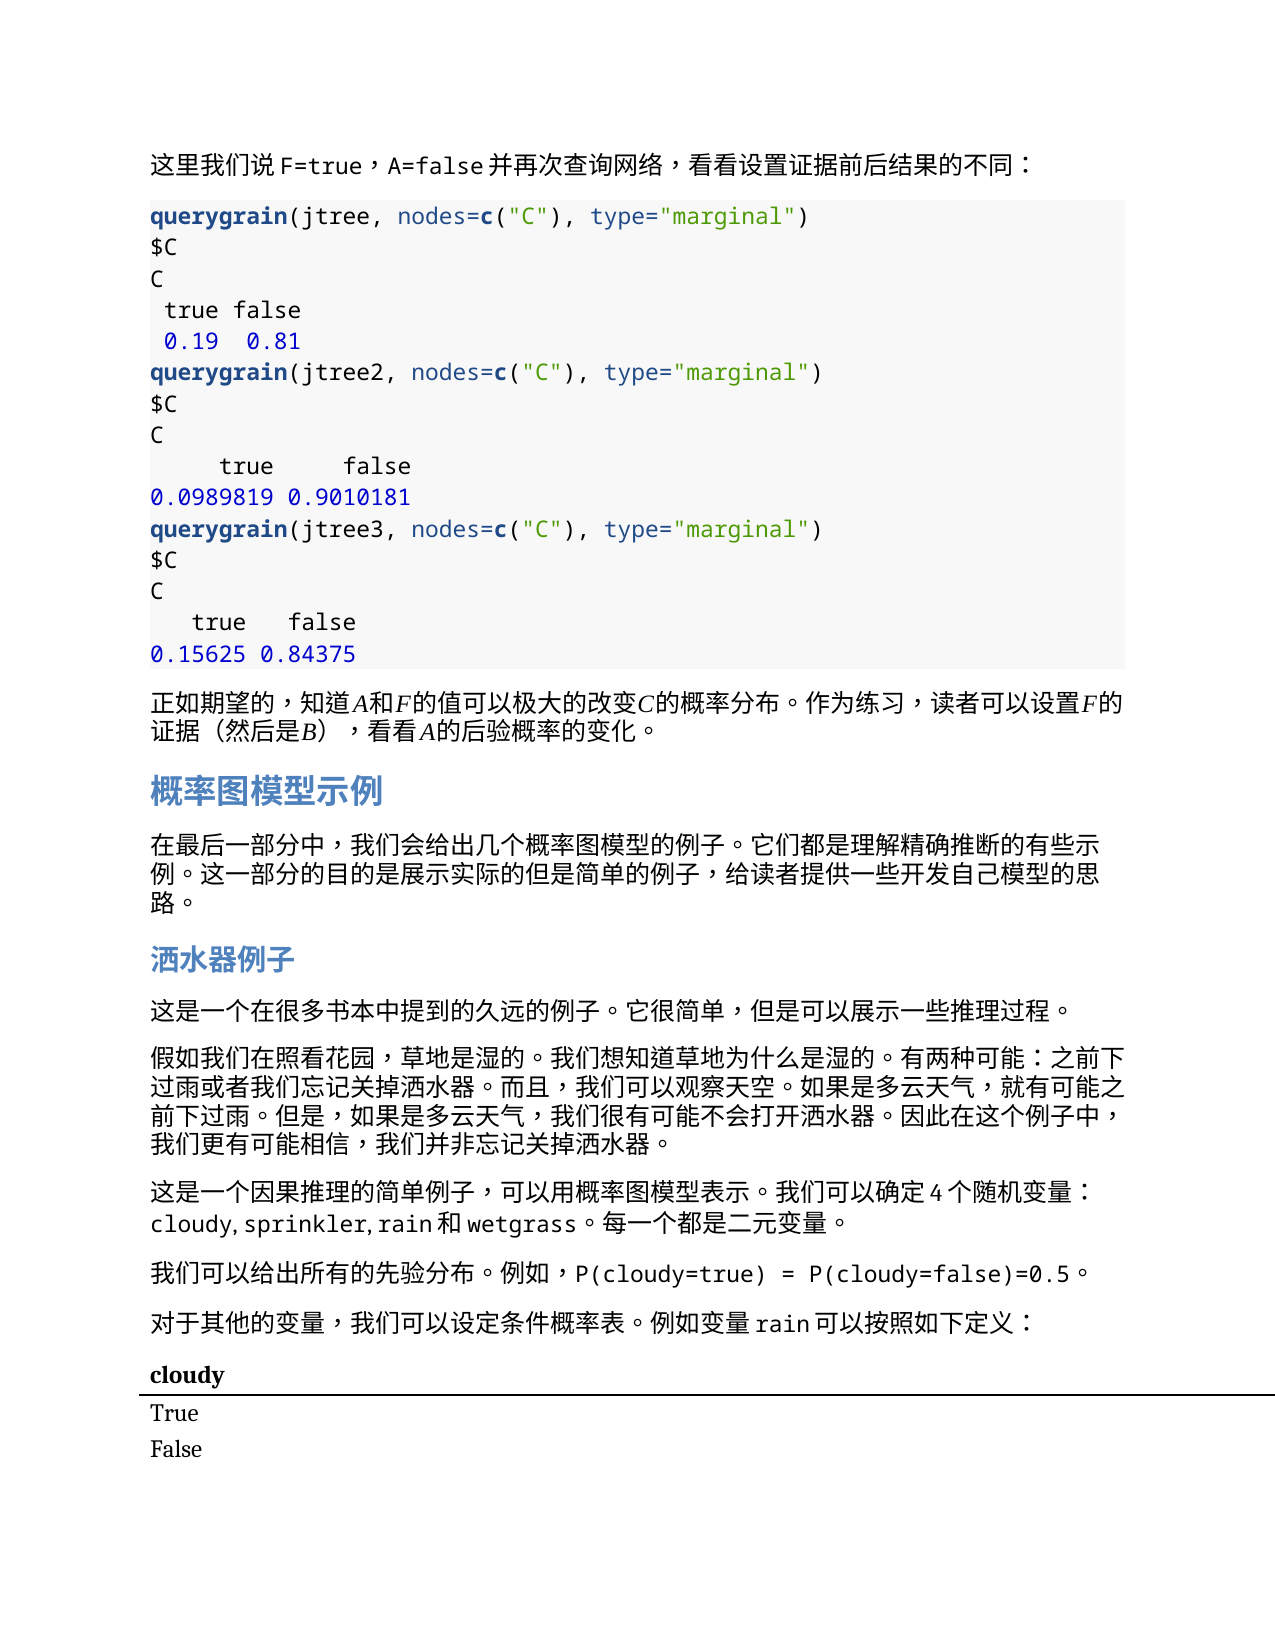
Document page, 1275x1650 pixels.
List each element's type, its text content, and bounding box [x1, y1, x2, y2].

table_cell False [139, 1432, 1275, 1468]
text 对于其他的变量，我们可以设定条件概率表。例如变量rain可以按照如下定义： [150, 1308, 1125, 1339]
subtitle 洒水器例子 [150, 939, 1125, 979]
table_cell True [139, 1396, 1275, 1432]
text 正如期望的，知道和的值可以极大的改变的概率分布。作为练习，读者可以设置的证据（然后是），看看的后验概率的变化。 [150, 689, 1125, 747]
text 假如我们在照看花园，草地是湿的。我们想知道草地为什么是湿的。有两种可能：之前下过雨或者我们忘记关掉洒水器。而且，我们可以观察天空。如果是多云天气，就有可能之前下过雨。但是，如果是多云天气，我们很有可能不会打开洒水器。因此在这个例子中，我们更有可能相信，我们并非忘记关掉洒水器。 [150, 1045, 1125, 1160]
text querygrain(jtree, nodes=c("C"), type="marginal") $C C true false 0.19 0.81 querygrain(jtree2, nodes=c("C"), type="marginal") $C C true false 0.0989819 0.9010181 querygrain(jtree3, nodes=c("C"), type="marginal") $C C true false 0.15625 0.84375 [150, 200, 1125, 669]
text 在最后一部分中，我们会给出几个概率图模型的例子。它们都是理解精确推断的有些示例。这一部分的目的是展示实际的但是简单的例子，给读者提供一些开发自己模型的思路。 [150, 832, 1125, 918]
text 这里我们说F=true，A=false并再次查询网络，看看设置证据前后结果的不同： [150, 150, 1125, 181]
table_header cloudy [139, 1358, 1275, 1394]
subtitle 概率图模型示例 [150, 768, 1125, 813]
text 这是一个因果推理的简单例子，可以用概率图模型表示。我们可以确定4个随机变量：cloudy, sprinkler, rain和wetgrass。每一个都是二元变量。 [150, 1179, 1125, 1239]
text 这是一个在很多书本中提到的久远的例子。它很简单，但是可以展示一些推理过程。 [150, 998, 1125, 1026]
text 我们可以给出所有的先验分布。例如，P(cloudy=true) = P(cloudy=false)=0.5。 [150, 1258, 1125, 1289]
